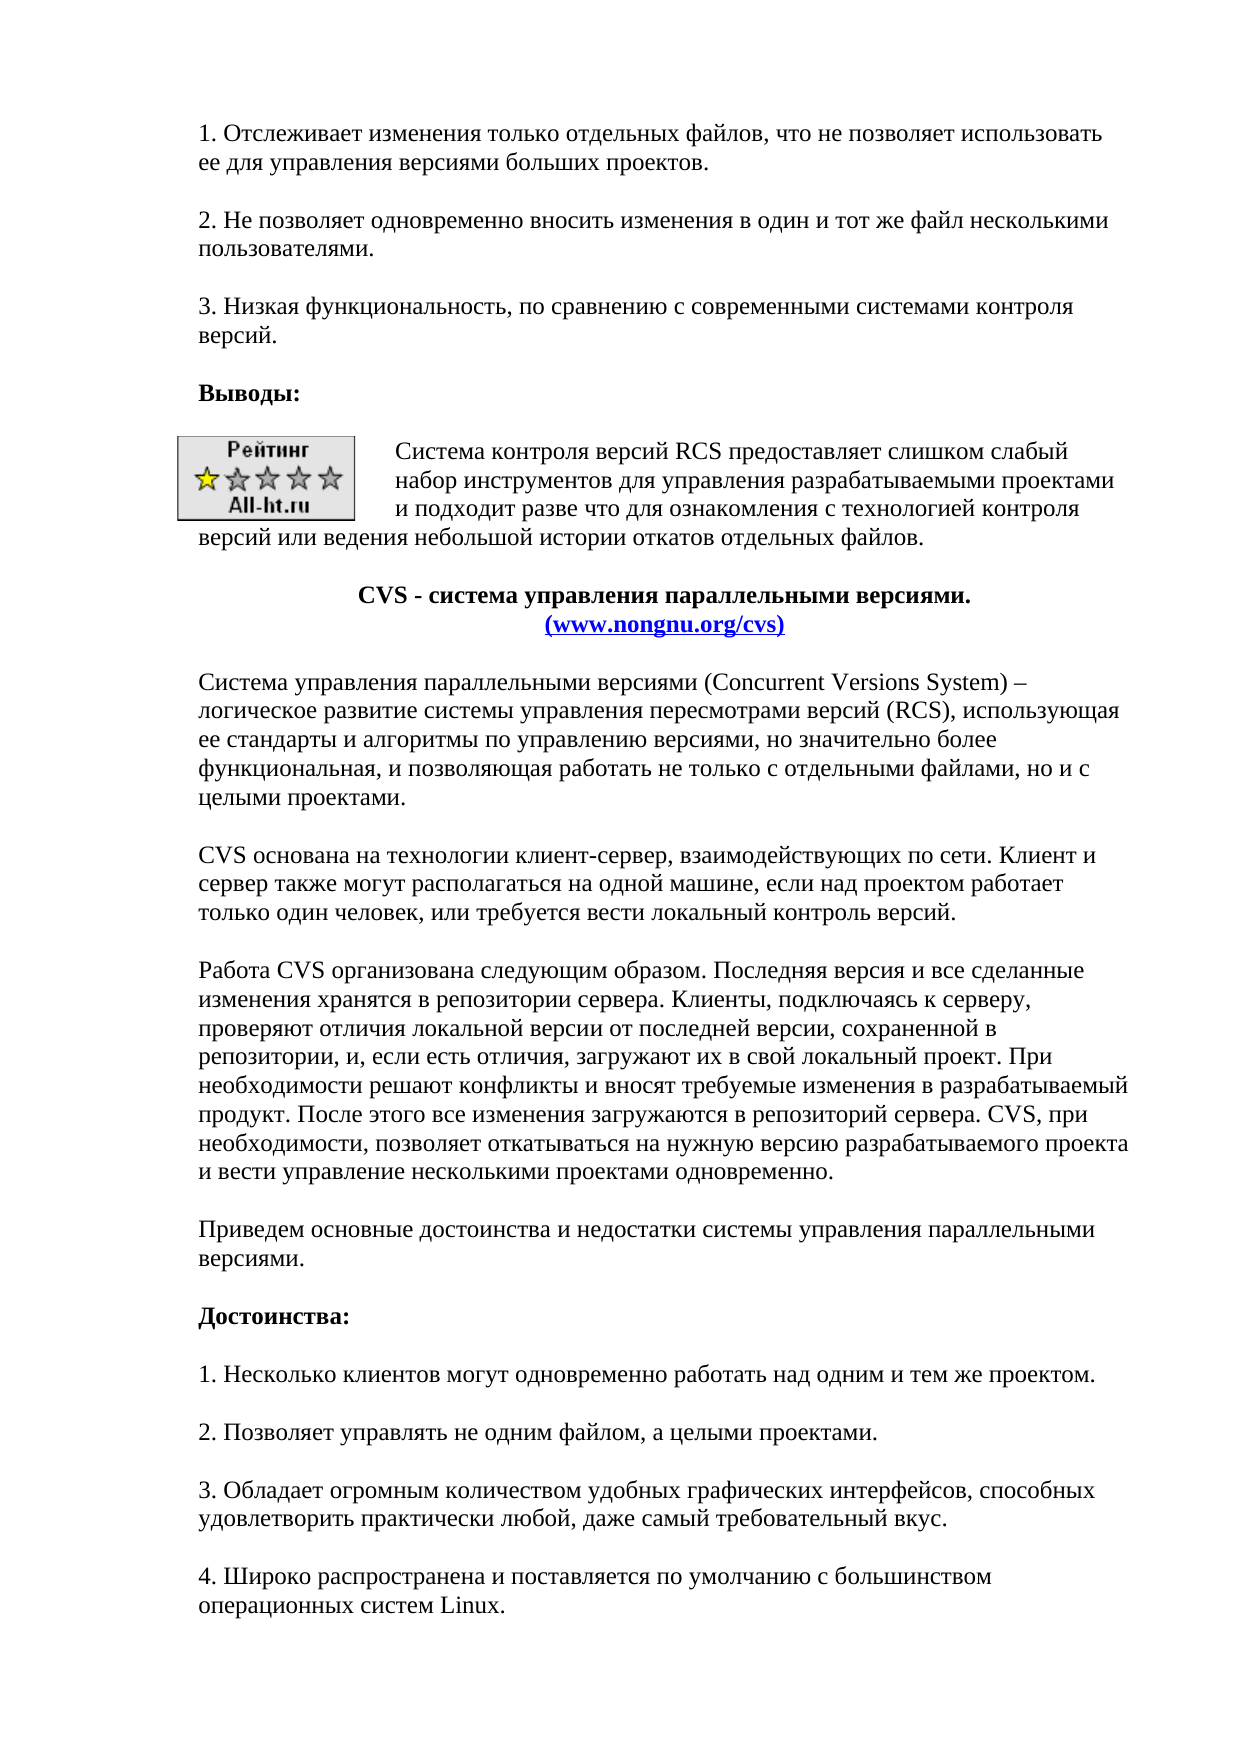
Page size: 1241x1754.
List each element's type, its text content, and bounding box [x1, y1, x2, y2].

text Работа CVS организована следующим образом. Последняя версия и все сделанные изменения хранятся в репозитории сервера. Клиенты, подключаясь к серверу, проверяют отличия локальной версии от последней версии, сохраненной в репозитории, и, если есть отличия, загружают их в свой локальный проект. При необходимости решают конфликты и вносят требуемые изменения в разрабатываемый продукт. После этого все изменения загружаются в репозиторий сервера. CVS, при необходимости, позволяет откатываться на нужную версию разрабатываемого проекта и вести управление несколькими проектами одновременно. [198, 955, 1131, 1185]
text 1. Отслеживает изменения только отдельных файлов, что не позволяет использовать ее для управления версиями больших проектов. [198, 118, 1131, 176]
text Выводы: [198, 378, 1131, 407]
text Система управления параллельными версиями (Concurrent Versions System) – логическое развитие системы управления пересмотрами версий (RCS), использующая ее стандарты и алгоритмы по управлению версиями, но значительно более функциональная, и позволяющая работать не только с отдельными файлами, но и с целыми проектами. [198, 667, 1131, 811]
text 1. Несколько клиентов могут одновременно работать над одним и тем же проектом. [198, 1359, 1131, 1388]
text Система контроля версий RCS предоставляет слишком слабый набор инструментов для управления разрабатываемыми проектами и подходит разве что для ознакомления с технологией контроля версий или ведения небольшой истории откатов отдельных файлов. [198, 436, 1131, 551]
text 3. Низкая функциональность, по сравнению с современными системами контроля версий. [198, 291, 1131, 349]
text 4. Широко распространена и поставляется по умолчанию с большинством операционных систем Linux. [198, 1561, 1131, 1619]
text 3. Обладает огромным количеством удобных графических интерфейсов, способных удовлетворить практически любой, даже самый требовательный вкус. [198, 1475, 1131, 1532]
text 2. Позволяет управлять не одним файлом, а целыми проектами. [198, 1417, 1131, 1446]
picture [177, 436, 356, 521]
text CVS основана на технологии клиент-сервер, взаимодействующих по сети. Клиент и сервер также могут располагаться на одной машине, если над проектом работает только один человек, или требуется вести локальный контроль версий. [198, 840, 1131, 926]
text Достоинства: [198, 1301, 1131, 1330]
text 2. Не позволяет одновременно вносить изменения в один и тот же файл несколькими пользователями. [198, 205, 1131, 262]
text Приведем основные достоинства и недостатки системы управления параллельными версиями. [198, 1214, 1131, 1272]
text CVS - система управления параллельными версиями. (www.nongnu.org/cvs) [177, 580, 1152, 638]
